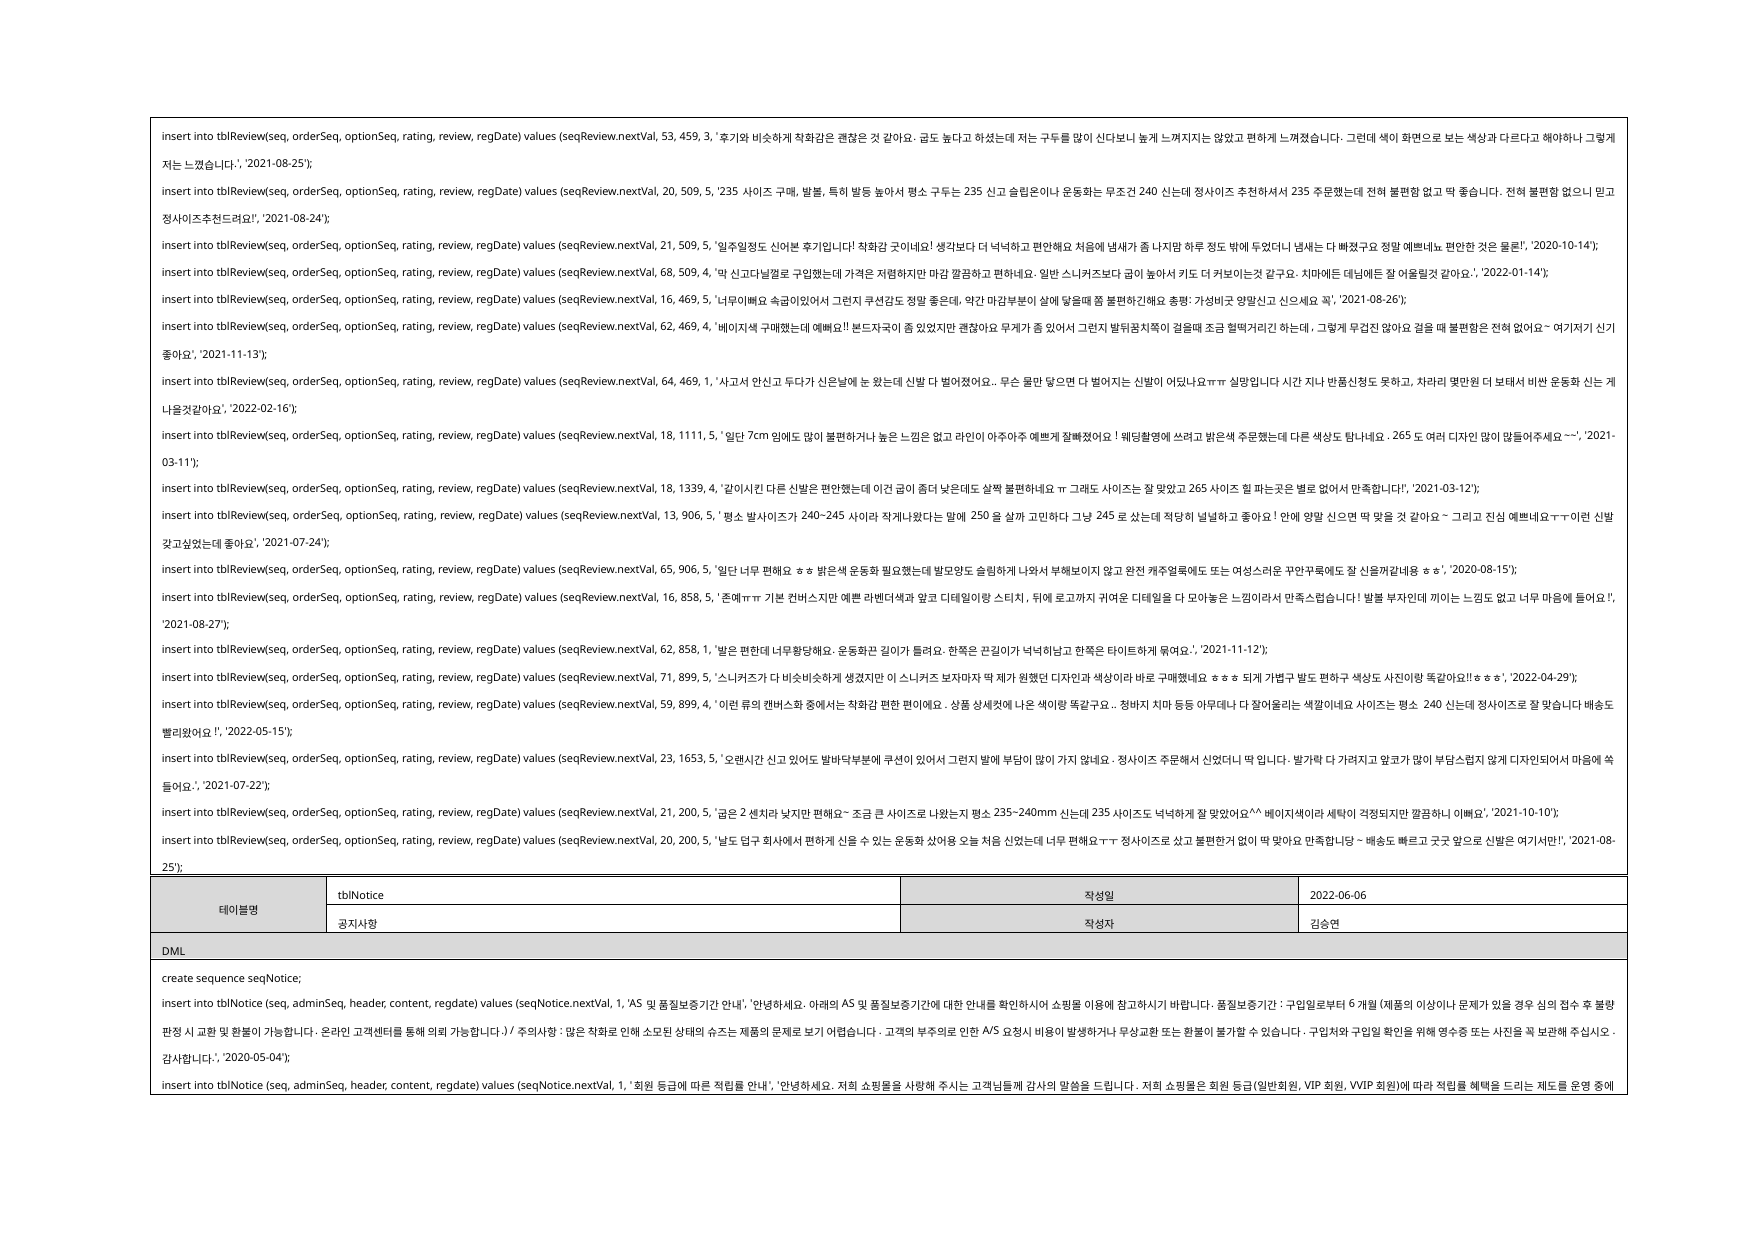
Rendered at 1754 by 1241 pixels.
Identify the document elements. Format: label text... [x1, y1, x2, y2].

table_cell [151, 118, 1627, 874]
table_cell DML [151, 933, 1627, 958]
table_header tblNotice [327, 877, 900, 904]
table_cell 작성자 [901, 905, 1298, 932]
table_header 작성일 [901, 877, 1298, 904]
table_header 테이블명 [151, 877, 326, 932]
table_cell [151, 960, 1627, 1094]
table_cell 공지사항 [327, 905, 900, 932]
table_header 2022-06-06 [1299, 877, 1627, 904]
table_cell 김승연 [1299, 905, 1627, 932]
